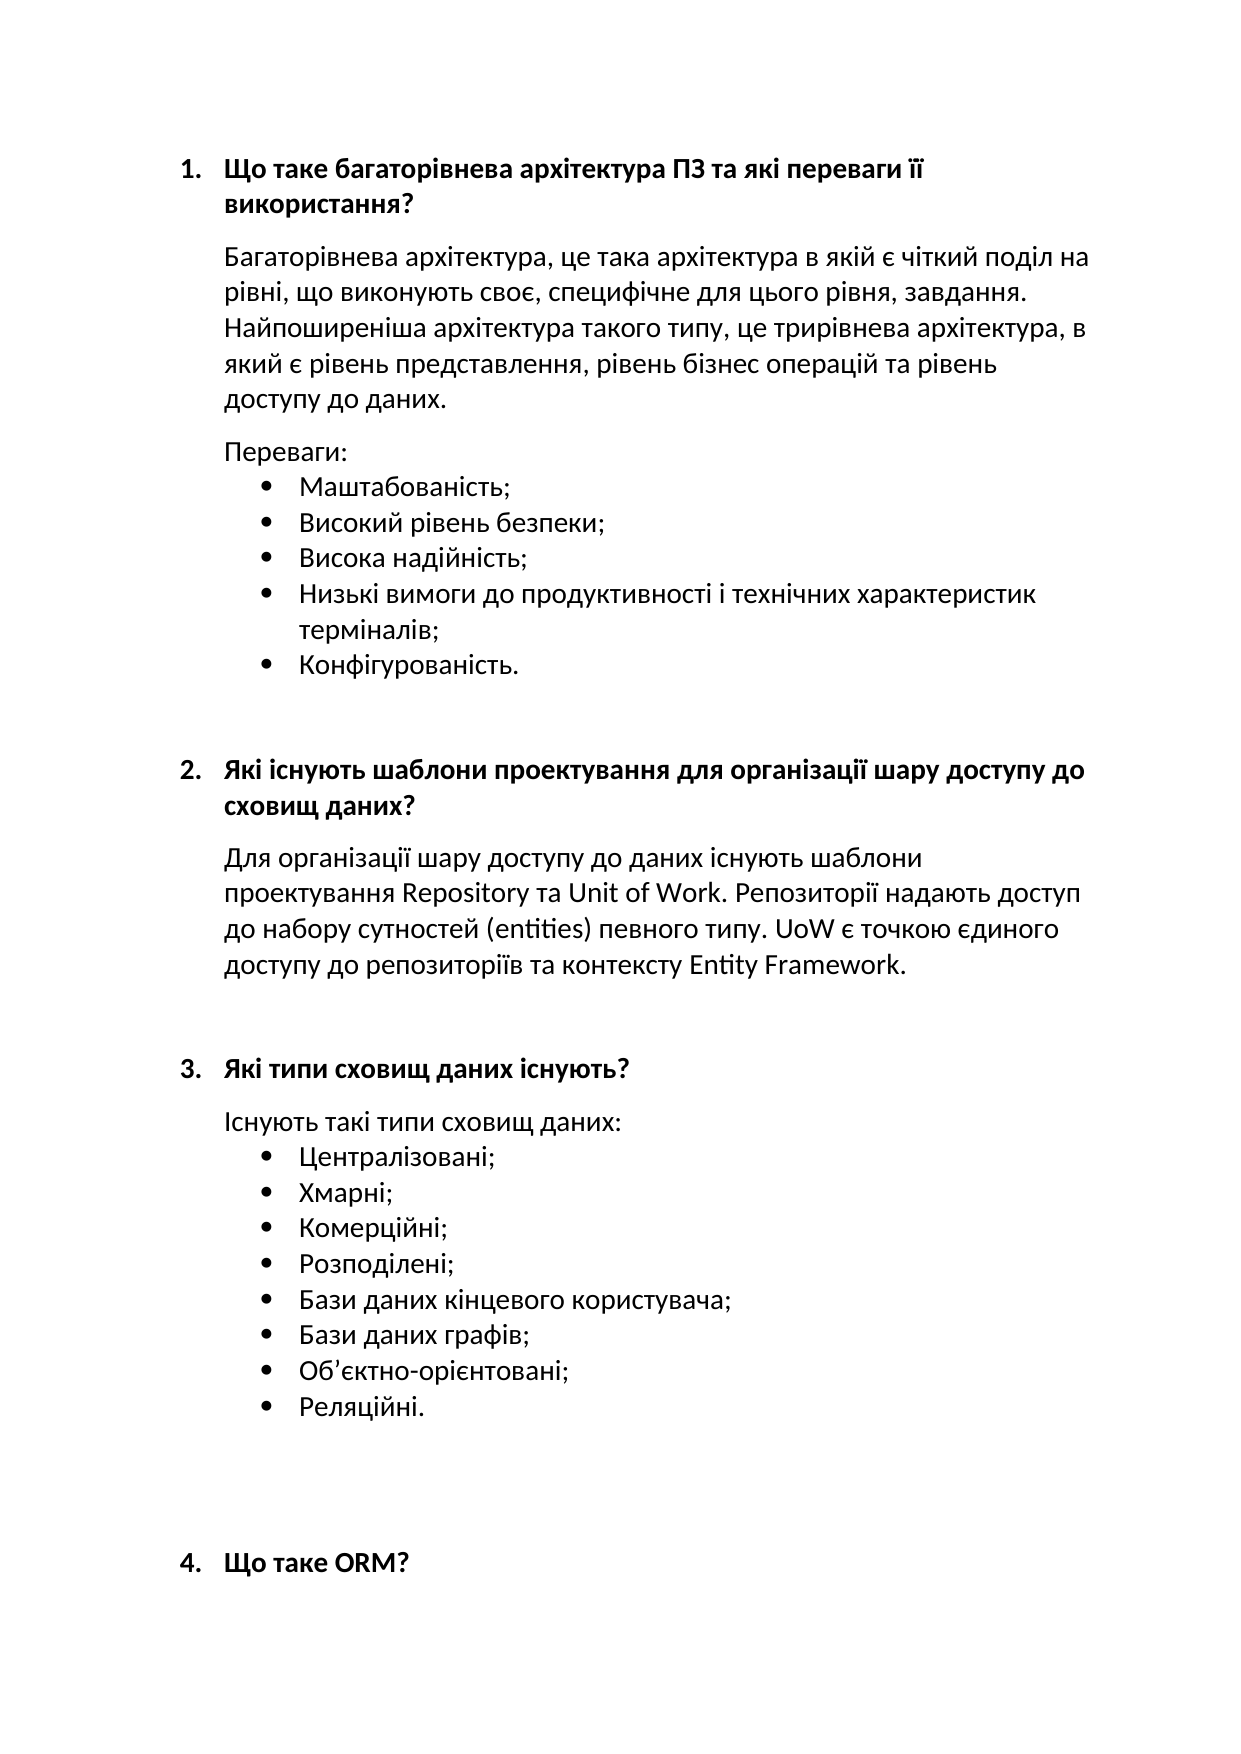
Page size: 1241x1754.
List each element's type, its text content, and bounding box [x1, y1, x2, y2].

list Реляційні. [261, 1388, 1090, 1423]
list Багаторівнева архітектура, це така архітектура в якій є чіткий поділ на рівні, що виконують своє, специфічне для цього рівня, завдання. Найпоширеніша архітектура такого типу, це трирівнева архітектура, в який є рівень представлення, рівень бізнес операцій та рівень доступу до даних. [224, 238, 1090, 416]
list Які типи сховищ даних існують? [179, 1050, 1090, 1086]
list Маштабованість; [261, 468, 1090, 504]
list Бази даних графів; [261, 1316, 1090, 1352]
list Висока надійність; [261, 539, 1090, 575]
list Для організації шару доступу до даних існують шаблони проектування Repository та Unit of Work. Репозиторії надають доступ до набору сутностей (entities) певного типу. UoW є точкою єдиного доступу до репозиторіїв та контексту Entity Framework. [224, 839, 1090, 981]
list Які існують шаблони проектування для організації шару доступу до сховищ даних? [179, 751, 1090, 822]
list Хмарні; [261, 1174, 1090, 1209]
list Комерційні; [261, 1209, 1090, 1245]
list Конфігурованість. [261, 646, 1090, 682]
list Що таке багаторівнева архітектура ПЗ та які переваги її використання? [179, 150, 1090, 221]
list Високий рівень безпеки; [261, 504, 1090, 539]
list Переваги: [224, 433, 1090, 468]
list Розподілені; [261, 1245, 1090, 1281]
list Централізовані; [261, 1138, 1090, 1174]
list Об’єктно-орієнтовані; [261, 1352, 1090, 1388]
list Бази даних кінцевого користувача; [261, 1281, 1090, 1316]
list Існують такі типи сховищ даних: [224, 1103, 1090, 1138]
list Що таке ОRM? [179, 1544, 1090, 1580]
list Низькі вимоги до продуктивності і технічних характеристик терміналів; [261, 575, 1090, 646]
